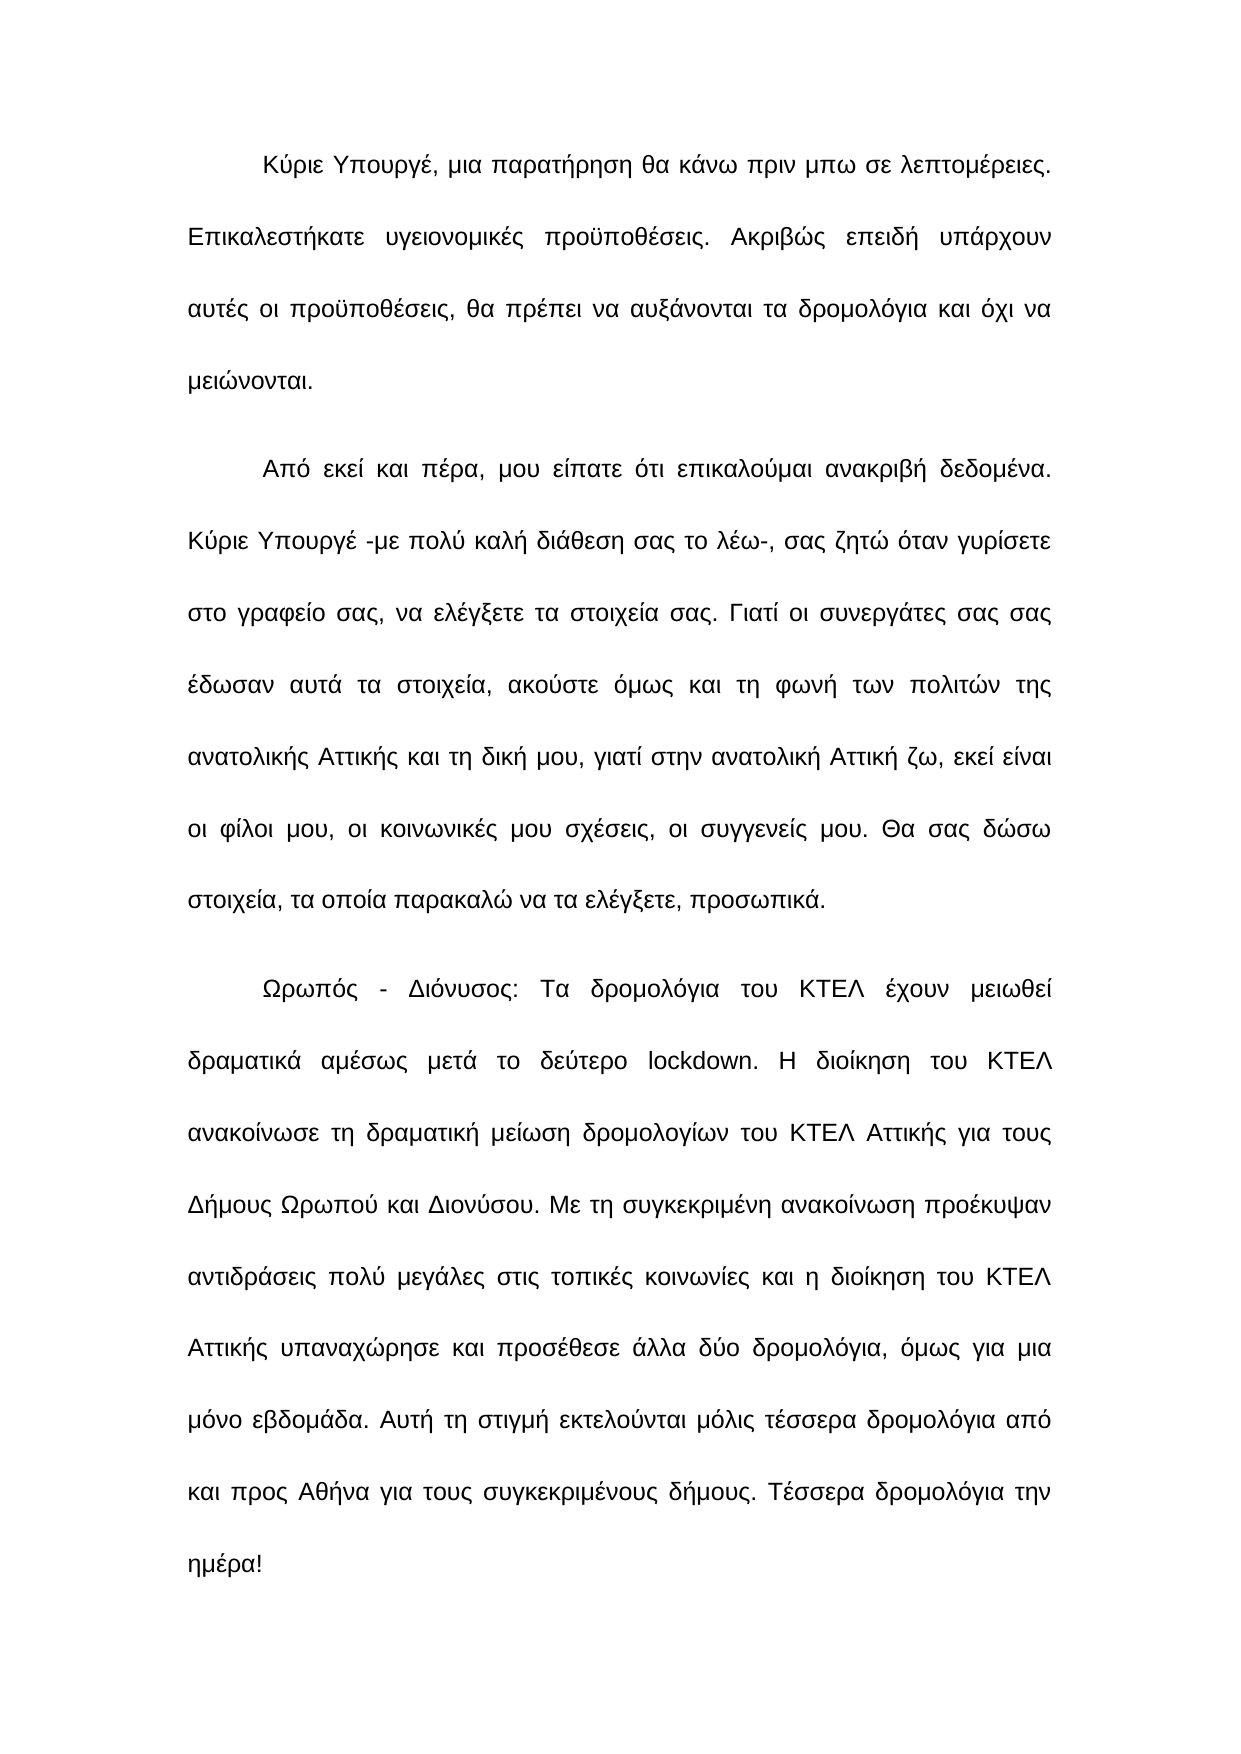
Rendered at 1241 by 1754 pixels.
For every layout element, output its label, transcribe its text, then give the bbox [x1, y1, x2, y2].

text Κύριε Υπουργέ, μια παρατήρηση θα κάνω πριν μπω σε λεπτομέρειες. Επικαλεστήκατε υγειονομικές προϋποθέσεις. Ακριβώς επειδή υπάρχουν αυτές οι προϋποθέσεις, θα πρέπει να αυξάνονται τα δρομολόγια και όχι να μειώνονται. [187, 150, 1053, 394]
text Από εκεί και πέρα, μου είπατε ότι επικαλούμαι ανακριβή δεδομένα. Κύριε Υπουργέ -με πολύ καλή διάθεση σας το λέω-, σας ζητώ όταν γυρίσετε στο γραφείο σας, να ελέγξετε τα στοιχεία σας. Γιατί οι συνεργάτες σας σας έδωσαν αυτά τα στοιχεία, ακούστε όμως και τη φωνή των πολιτών της ανατολικής Αττικής και τη δική μου, γιατί στην ανατολική Αττική ζω, εκεί είναι οι φίλοι μου, οι κοινωνικές μου σχέσεις, οι συγγενείς μου. Θα σας δώσω στοιχεία, τα οποία παρακαλώ να τα ελέγξετε, προσωπικά. [187, 454, 1053, 914]
text Ωρωπός - Διόνυσος: Τα δρομολόγια του ΚΤΕΛ έχουν μειωθεί δραματικά αμέσως μετά το δεύτερο lockdown. Η διοίκηση του ΚΤΕΛ ανακοίνωσε τη δραματική μείωση δρομολογίων του ΚΤΕΛ Αττικής για τους Δήμους Ωρωπού και Διονύσου. Με τη συγκεκριμένη ανακοίνωση προέκυψαν αντιδράσεις πολύ μεγάλες στις τοπικές κοινωνίες και η διοίκηση του ΚΤΕΛ Αττικής υπαναχώρησε και προσέθεσε άλλα δύο δρομολόγια, όμως για μια μόνο εβδομάδα. Αυτή τη στιγμή εκτελούνται μόλις τέσσερα δρομολόγια από και προς Αθήνα για τους συγκεκριμένους δήμους. Τέσσερα δρομολόγια την ημέρα! [187, 974, 1053, 1578]
